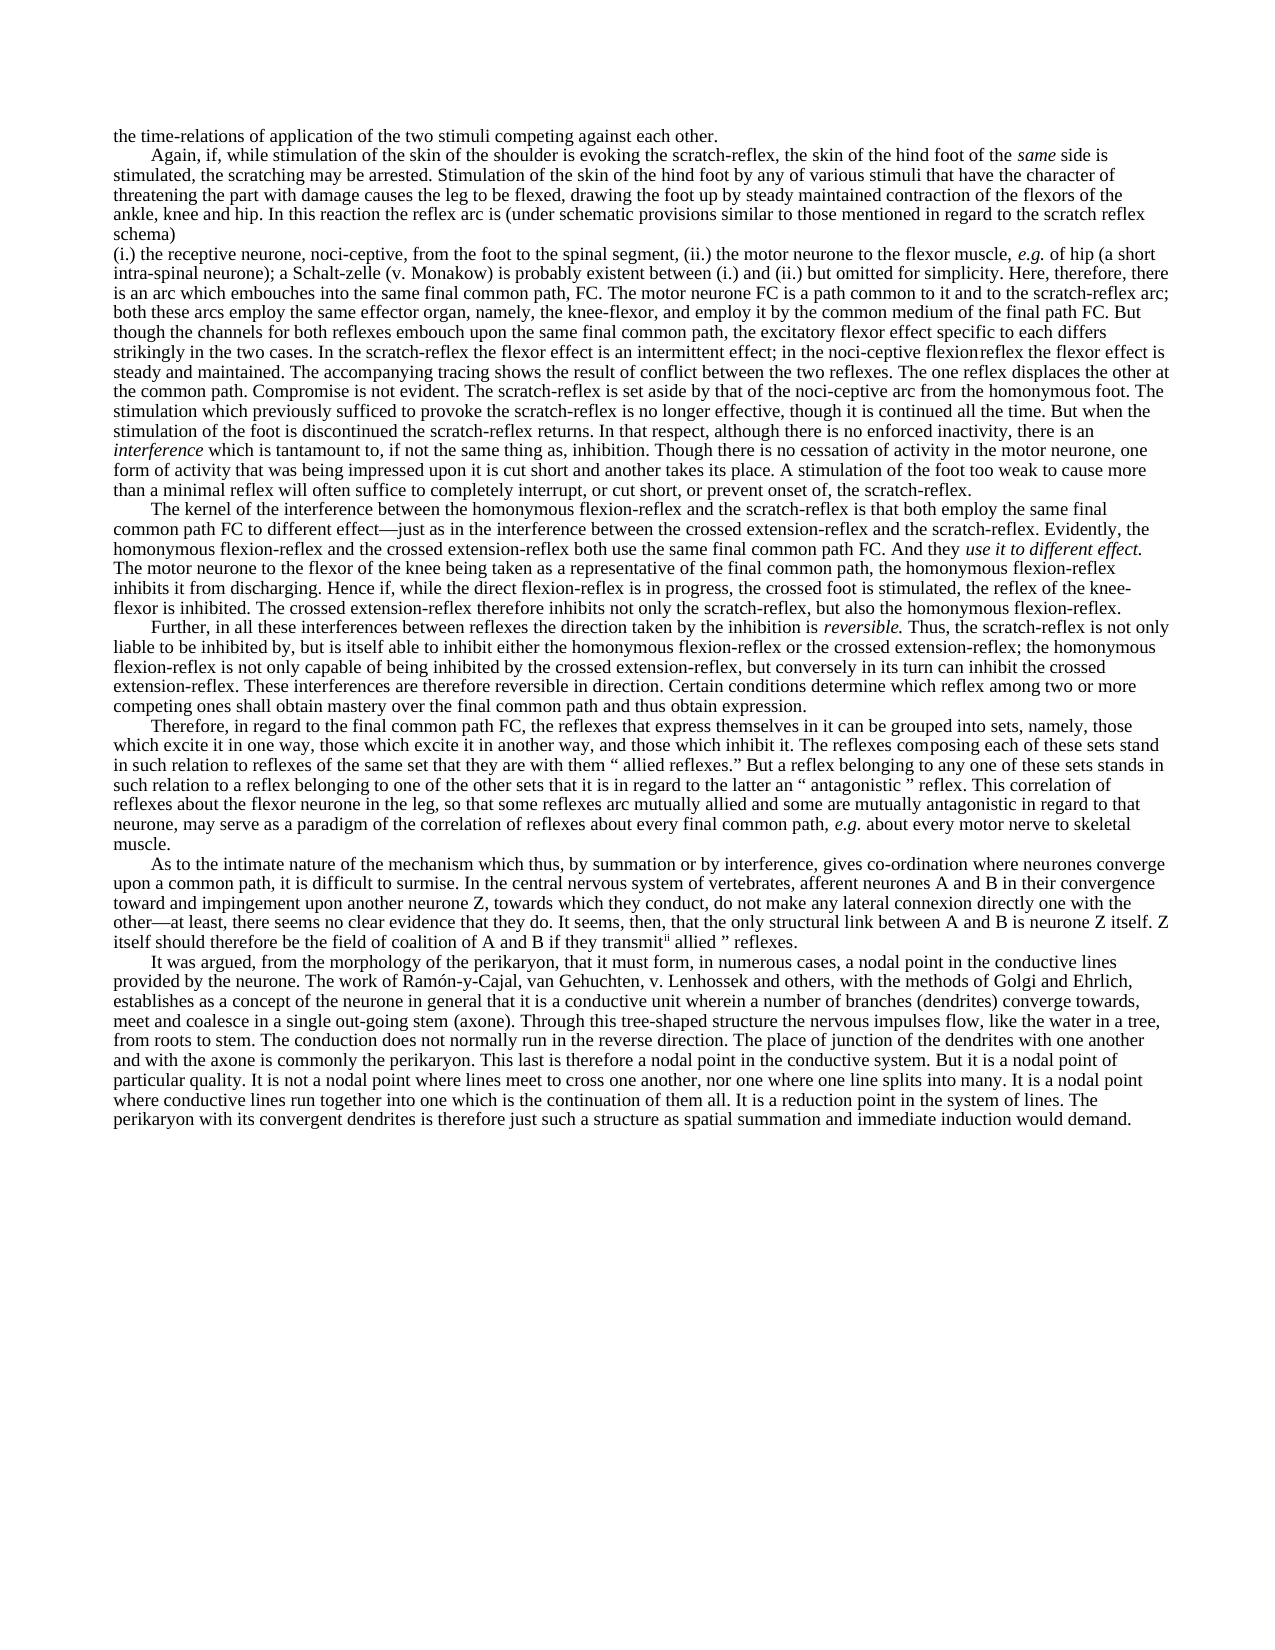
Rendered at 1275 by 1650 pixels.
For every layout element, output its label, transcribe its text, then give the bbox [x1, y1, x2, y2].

text the time-relations of application of the two stimuli competing against each other. [113, 126, 1173, 146]
text Again, if, while stimulation of the skin of the shoulder is evoking the scratch-reflex, the skin of the hind foot of the same side is stimulated, the scratching may be arrested. Stimulation of the skin of the hind foot by any of various stimuli that have the character of threatening the part with damage causes the leg to be flexed, drawing the foot up by steady maintained contraction of the flexors of the ankle, knee and hip. In this reaction the reflex arc is (under schematic provisions similar to those mentioned in regard to the scratch reflex schema) [113, 146, 1173, 244]
text Further, in all these interferences between reflexes the direction taken by the inhibition is reversible. Thus, the scratch-reflex is not only liable to be inhibited by, but is itself able to inhibit either the homonymous flexion-reflex or the crossed extension-reflex; the homonymous flexion-reflex is not only capable of being inhibited by the crossed extension-reflex, but conversely in its turn can inhibit the crossed extension-reflex. These interferences are therefore reversible in direction. Certain conditions determine which reflex among two or more competing ones shall obtain mastery over the final common path and thus obtain expression. [113, 618, 1173, 717]
text It was argued, from the morphology of the perikaryon, that it must form, in numerous cases, a nodal point in the conductive lines provided by the neurone. The work of Ramón-y-Cajal, van Gehuchten, v. Lenhossek and others, with the methods of Golgi and Ehrlich, establishes as a concept of the neurone in general that it is a conductive unit wherein a number of branches (dendrites) converge towards, meet and coalesce in a single out-going stem (axone). Through this tree-shaped structure the nervous impulses flow, like the water in a tree, from roots to stem. The conduction does not normally run in the reverse direction. The place of junction of the dendrites with one another and with the axone is commonly the perikaryon. This last is therefore a nodal point in the conductive system. But it is a nodal point of particular quality. It is not a nodal point where lines meet to cross one another, nor one where one line splits into many. It is a nodal point where conductive lines run together into one which is the continuation of them all. It is a reduction point in the system of lines. The perikaryon with its convergent dendrites is therefore just such a structure as spatial summation and immediate induction would demand. [113, 953, 1173, 1130]
text As to the intimate nature of the mechanism which thus, by summation or by interference, gives co-ordination where neurones converge upon a common path, it is difficult to surmise. In the central nervous system of vertebrates, afferent neurones A and B in their convergence toward and impingement upon another neurone Z, towards which they conduct, do not make any lateral connexion directly one with the other—at least, there seems no clear evidence that they do. It seems, then, that the only structural link between A and B is neurone Z itself. Z itself should therefore be the field of coalition of A and B if they transmitii allied ” reflexes. [113, 854, 1173, 953]
text Therefore, in regard to the final common path FC, the reflexes that express themselves in it can be grouped into sets, namely, those which excite it in one way, those which excite it in another way, and those which inhibit it. The reflexes composing each of these sets stand in such relation to reflexes of the same set that they are with them “ allied reflexes.” But a reflex belonging to any one of these sets stands in such relation to a reflex belonging to one of the other sets that it is in regard to the latter an “ antagonistic ” reflex. This correlation of reflexes about the flexor neurone in the leg, so that some reflexes arc mutually allied and some are mutually antagonistic in regard to that neurone, may serve as a paradigm of the correlation of reflexes about every final common path, e.g. about every motor nerve to skeletal muscle. [113, 717, 1173, 854]
text The kernel of the interference between the homonymous flexion-reflex and the scratch-reflex is that both employ the same final common path FC to different effect—just as in the interference between the crossed extension-reflex and the scratch-reflex. Evidently, the homonymous flexion-reflex and the crossed extension-reflex both use the same final common path FC. And they use it to different effect. The motor neurone to the flexor of the knee being taken as a representative of the final common path, the homonymous flexion-reflex inhibits it from discharging. Hence if, while the direct flexion-reflex is in progress, the crossed foot is stimulated, the reflex of the knee-flexor is inhibited. The crossed extension-reflex therefore inhibits not only the scratch-reflex, but also the homonymous flexion-reflex. [113, 500, 1173, 618]
text (i.) the receptive neurone, noci-ceptive, from the foot to the spinal segment, (ii.) the motor neurone to the flexor muscle, e.g. of hip (a short intra-spinal neurone); a Schalt-zelle (v. Monakow) is probably existent between (i.) and (ii.) but omitted for simplicity. Here, therefore, there is an arc which embouches into the same final common path, FC. The motor neurone FC is a path common to it and to the scratch-reflex arc; both these arcs employ the same effector organ, namely, the knee-flexor, and employ it by the common medium of the final path FC. But though the channels for both reflexes embouch upon the same final common path, the excitatory flexor effect specific to each differs strikingly in the two cases. In the scratch-reflex the flexor effect is an intermittent effect; in the noci-ceptive flexionreflex the flexor effect is steady and maintained. The accompanying tracing shows the result of conflict between the two reflexes. The one reflex displaces the other at the common path. Compromise is not evident. The scratch-reflex is set aside by that of the noci-ceptive arc from the homonymous foot. The stimulation which previously sufficed to provoke the scratch-reflex is no longer effective, though it is continued all the time. But when the stimulation of the foot is discontinued the scratch-reflex returns. In that respect, although there is no enforced inactivity, there is an interference which is tantamount to, if not the same thing as, inhibition. Though there is no cessation of activity in the motor neurone, one form of activity that was being impressed upon it is cut short and another takes its place. A stimulation of the foot too weak to cause more than a minimal reflex will often suffice to completely interrupt, or cut short, or prevent onset of, the scratch-reflex. [113, 244, 1173, 500]
